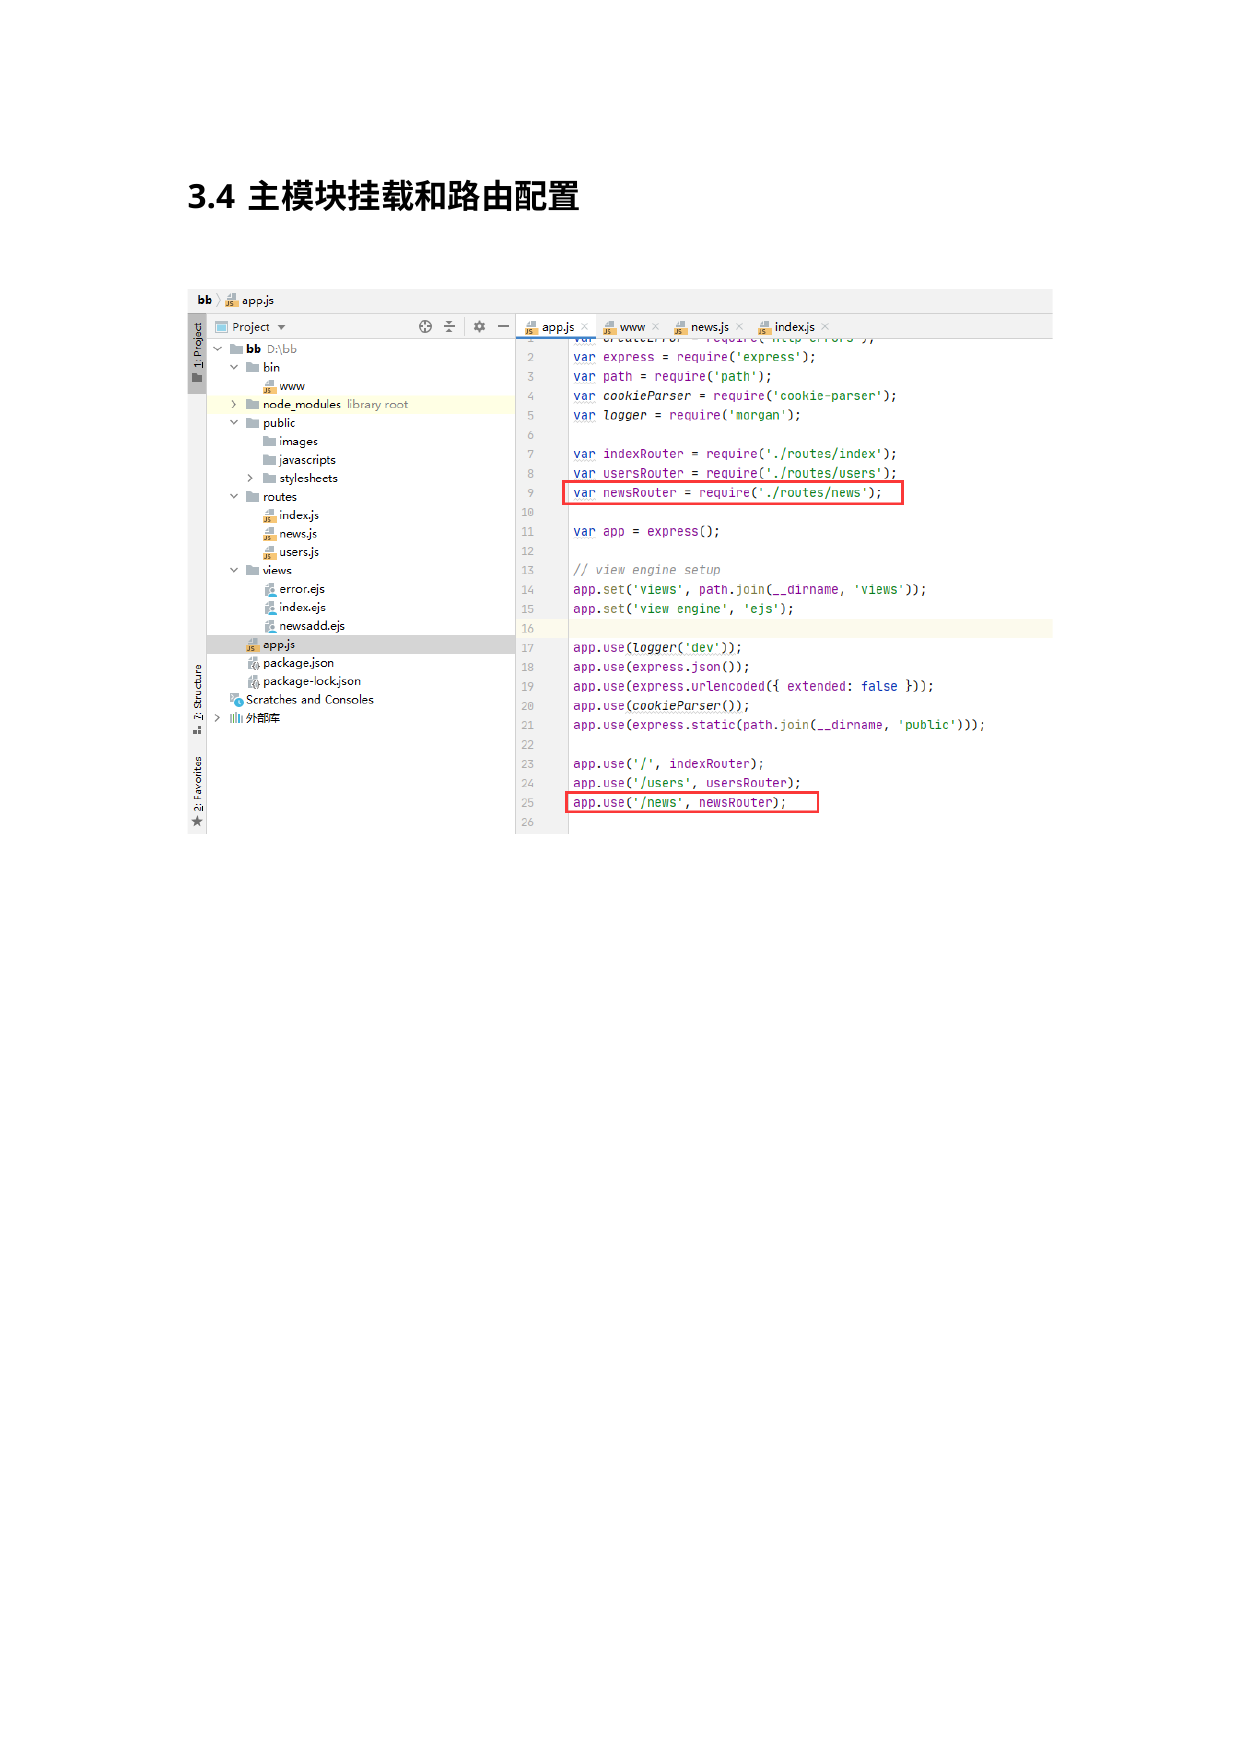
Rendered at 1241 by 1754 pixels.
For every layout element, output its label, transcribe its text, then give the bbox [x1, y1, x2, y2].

subtitle 主模块挂载和路由配置 [187, 162, 1053, 227]
picture [187, 289, 1053, 834]
